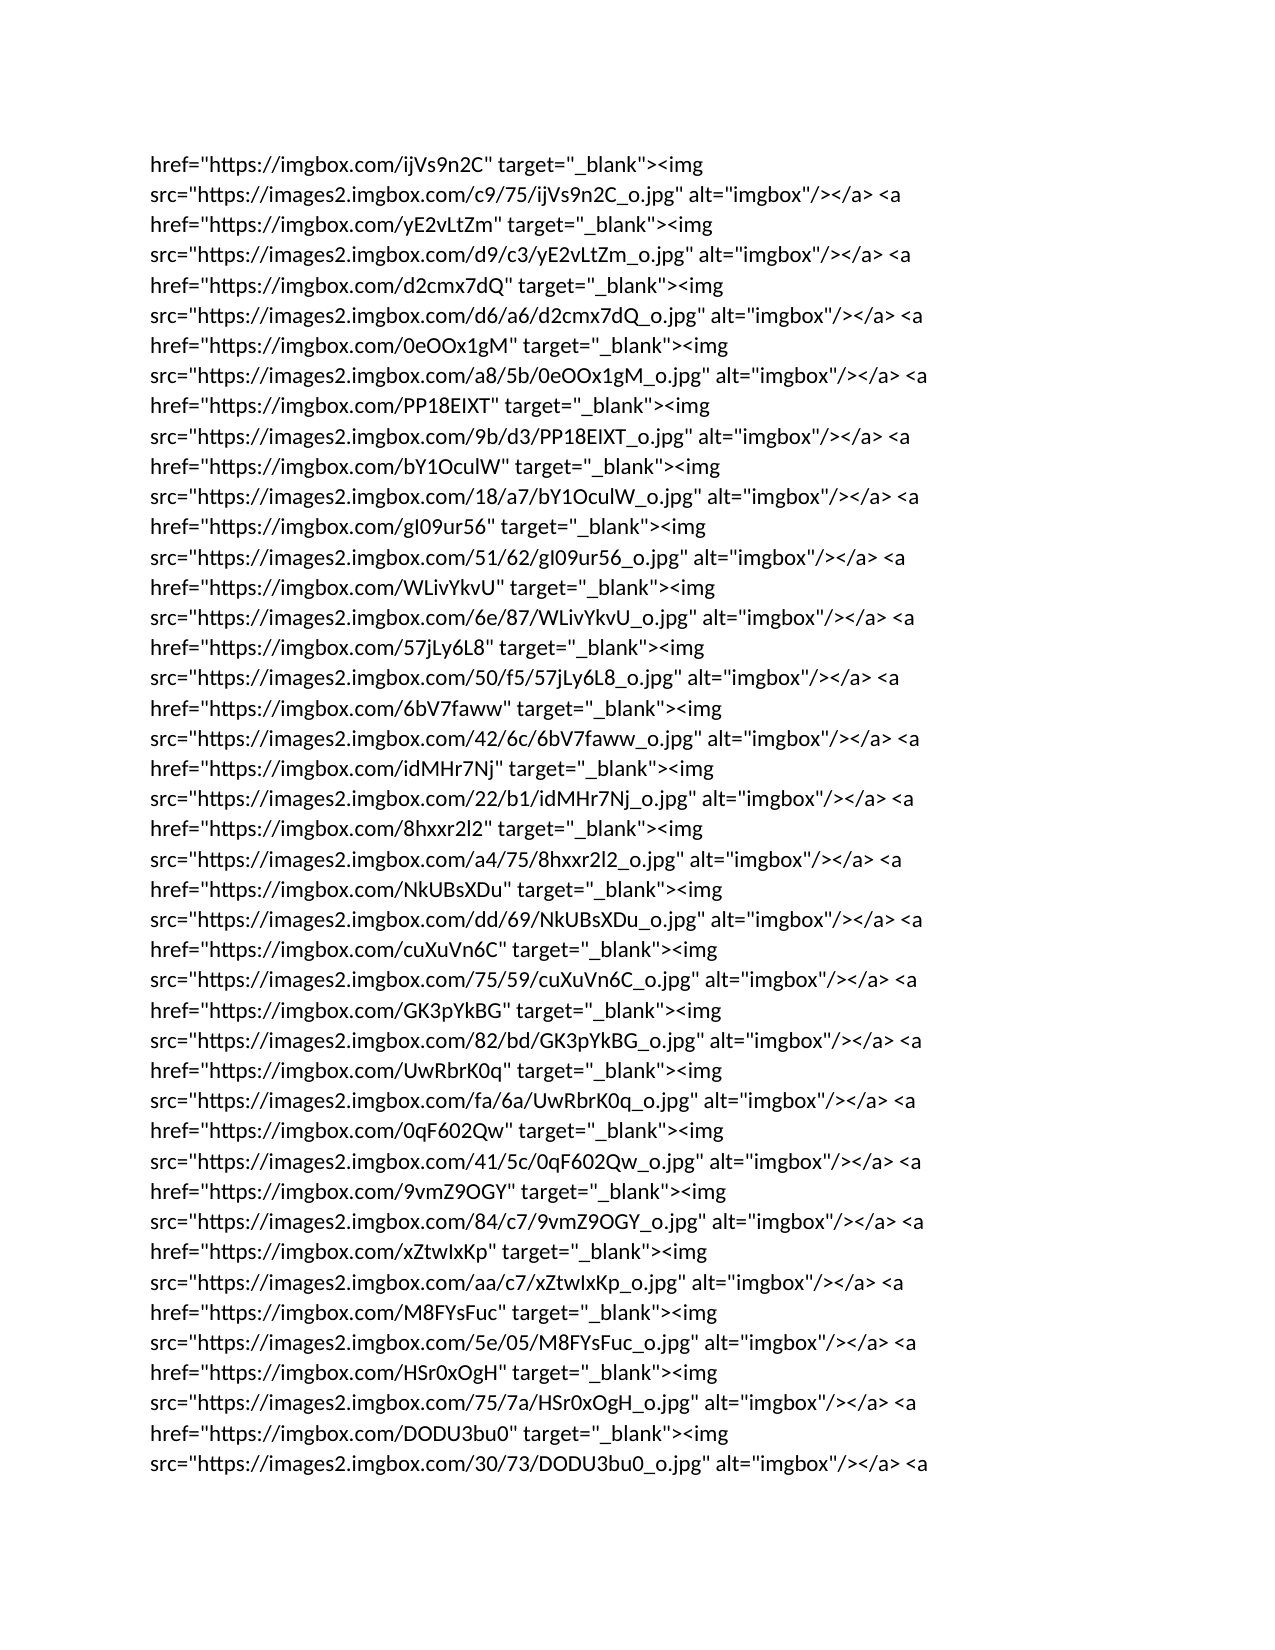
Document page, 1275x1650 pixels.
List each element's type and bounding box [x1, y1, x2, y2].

text [150, 150, 1125, 1477]
